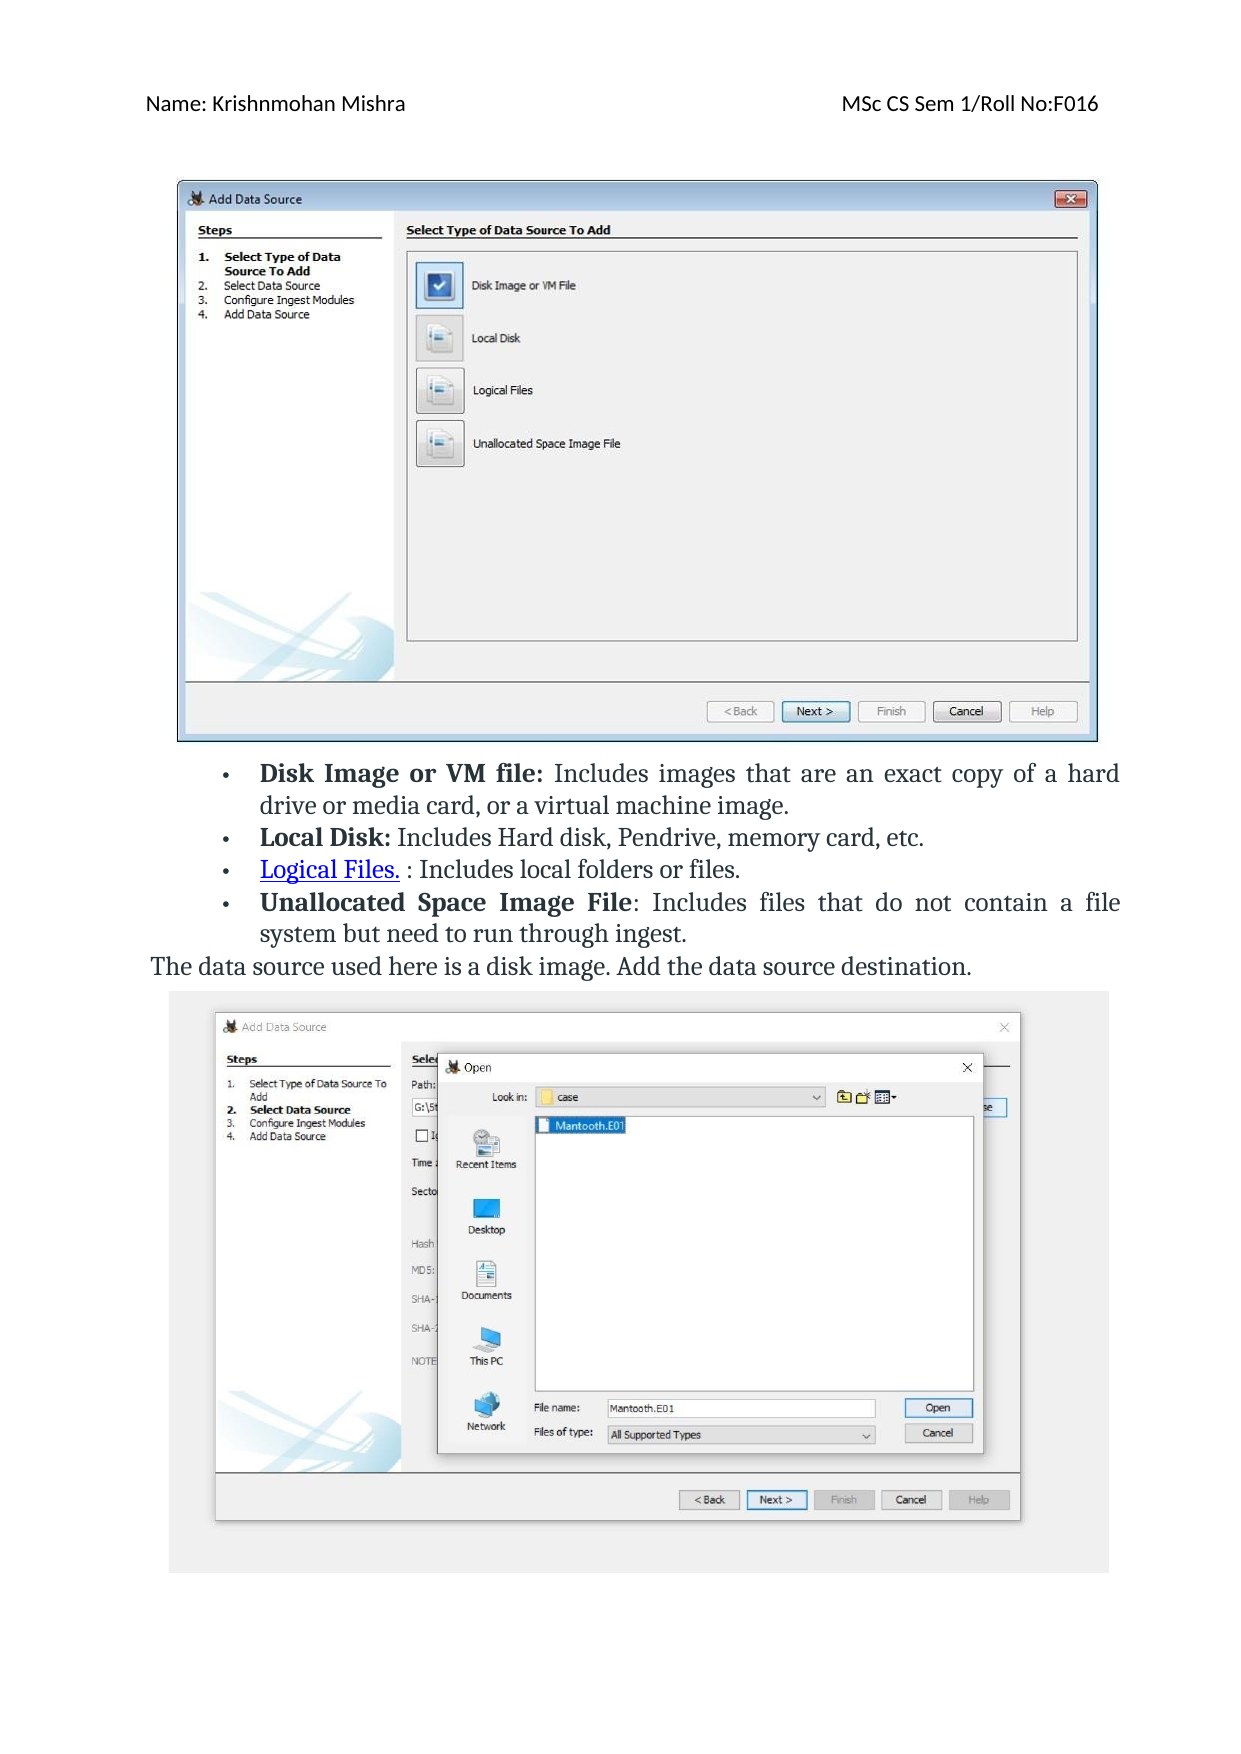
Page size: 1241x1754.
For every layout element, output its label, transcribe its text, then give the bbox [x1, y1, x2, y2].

picture [168, 991, 1109, 1573]
list Logical Files. : Includes local folders or files. [222, 854, 1121, 885]
list Local Disk: Includes Hard disk, Pendrive, memory card, etc. [222, 822, 1121, 853]
picture [168, 176, 1109, 755]
text The data source used here is a disk image. Add the data source destination. [150, 951, 1121, 982]
list Unallocated Space Image File: Includes files that do not contain a file system but need to run through ingest. [222, 887, 1121, 950]
list Disk Image or VM file: Includes images that are an exact copy of a hard drive or media card, or a virtual machine image. [222, 758, 1121, 821]
